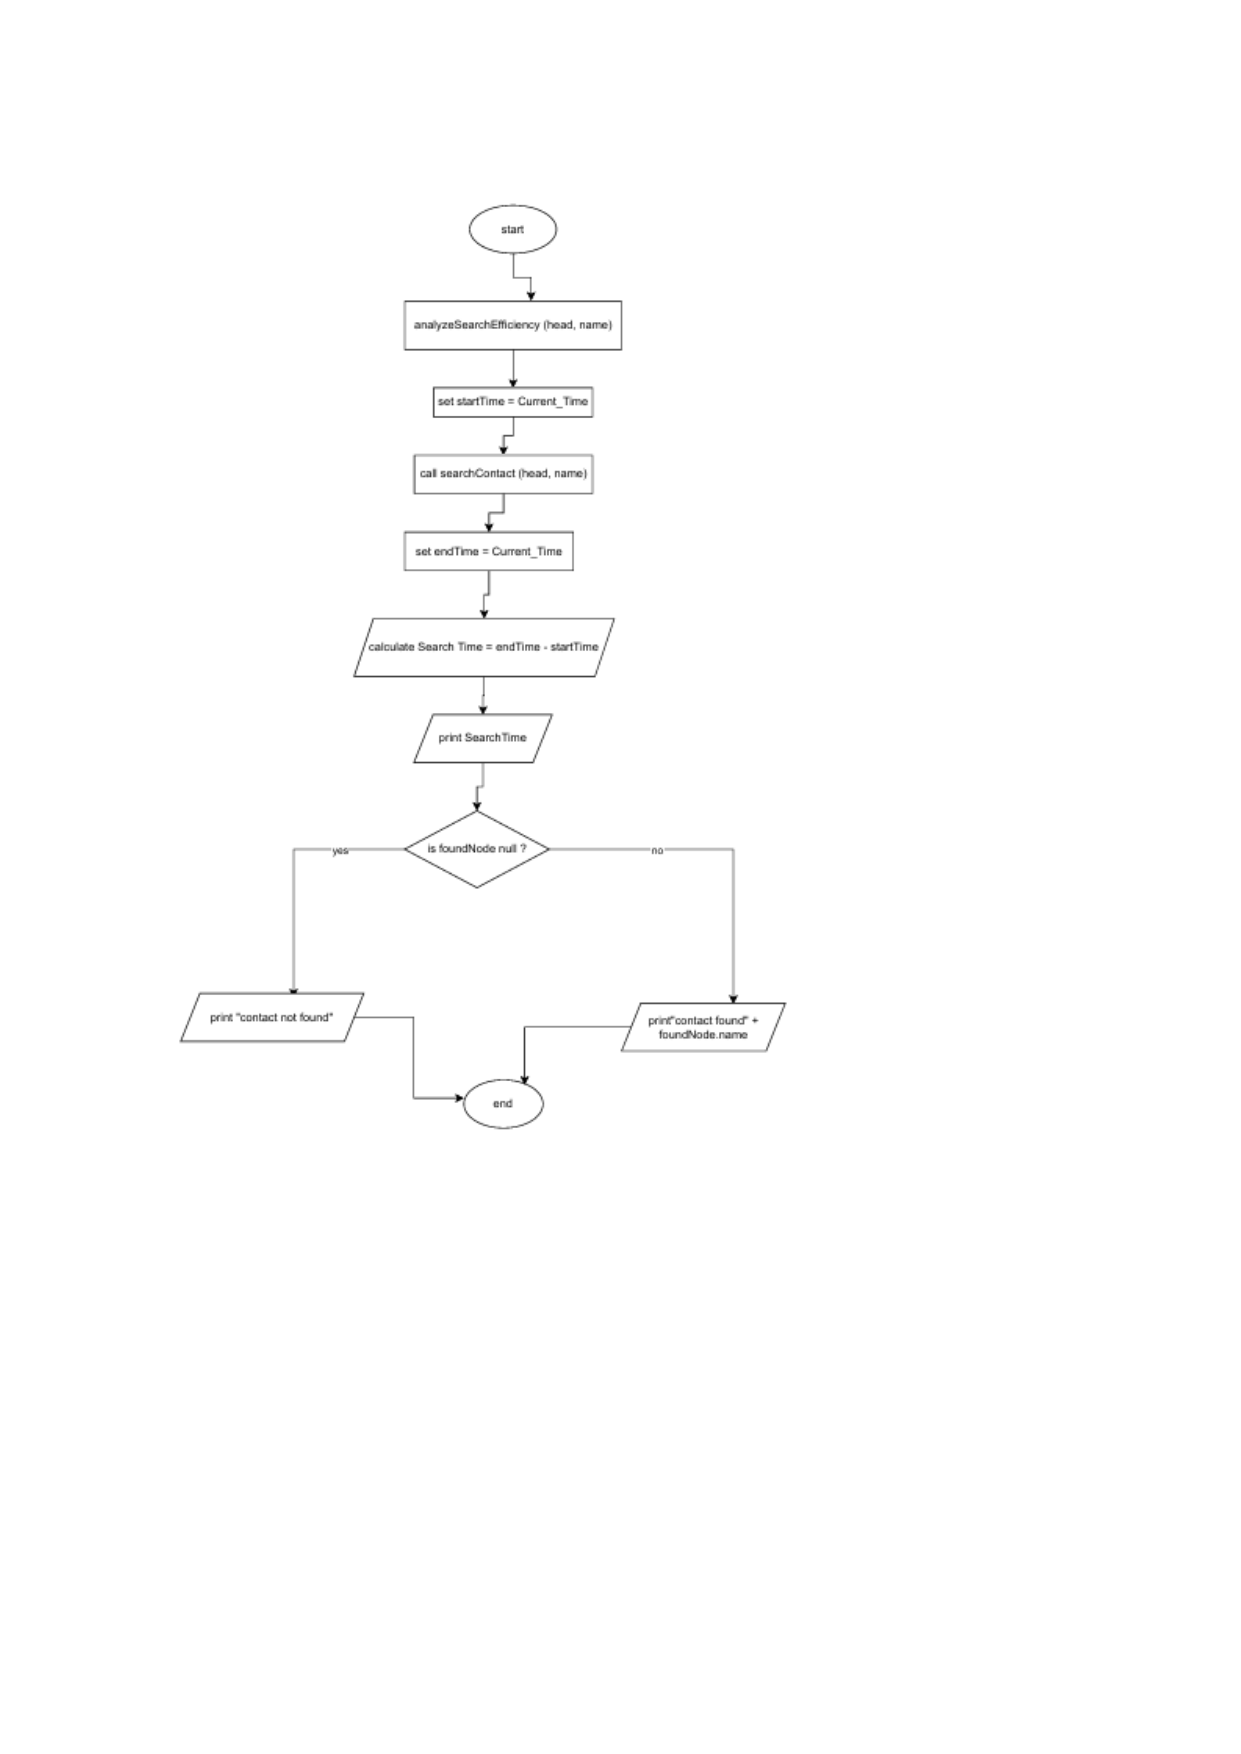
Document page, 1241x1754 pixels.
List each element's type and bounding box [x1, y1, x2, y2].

picture [150, 196, 862, 1142]
